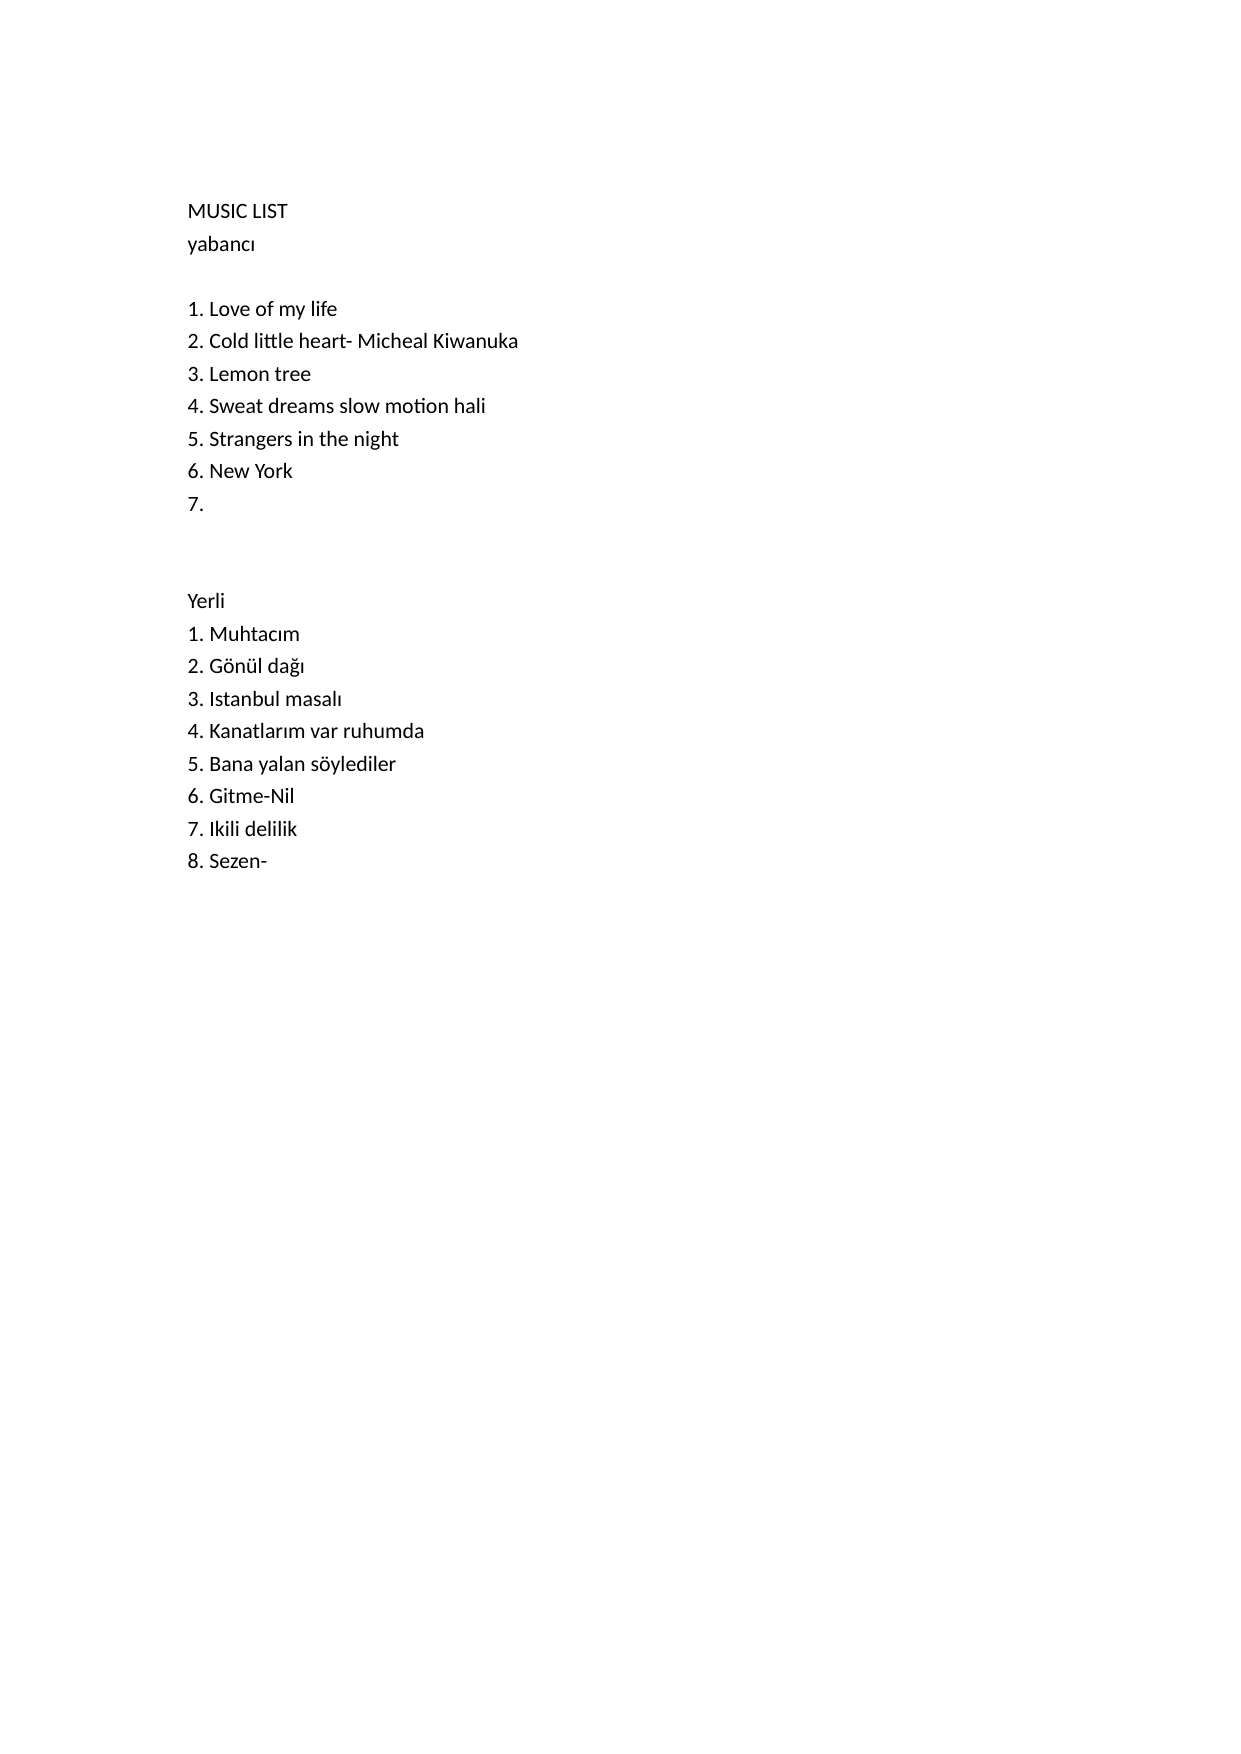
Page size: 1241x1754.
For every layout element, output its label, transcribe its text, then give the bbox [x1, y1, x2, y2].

list Strangers in the night [187, 422, 1053, 454]
list Lemon tree [187, 357, 1053, 389]
list New York [187, 454, 1053, 487]
text yabancı [187, 227, 1053, 259]
list Cold little heart- Micheal Kiwanuka [187, 324, 1053, 357]
list Bana yalan söylediler [187, 747, 1053, 779]
list Gönül dağı [187, 649, 1053, 682]
list Gitme-Nil [187, 779, 1053, 812]
list Kanatlarım var ruhumda [187, 714, 1053, 747]
list Istanbul masalı [187, 682, 1053, 714]
text MUSIC LIST [187, 194, 1053, 227]
list Sweat dreams slow motion hali [187, 389, 1053, 422]
list Yerli [187, 584, 1053, 617]
list Sezen- [187, 844, 1053, 877]
list Love of my life [187, 292, 1053, 324]
list Ikili delilik [187, 812, 1053, 844]
list Muhtacım [187, 617, 1053, 649]
